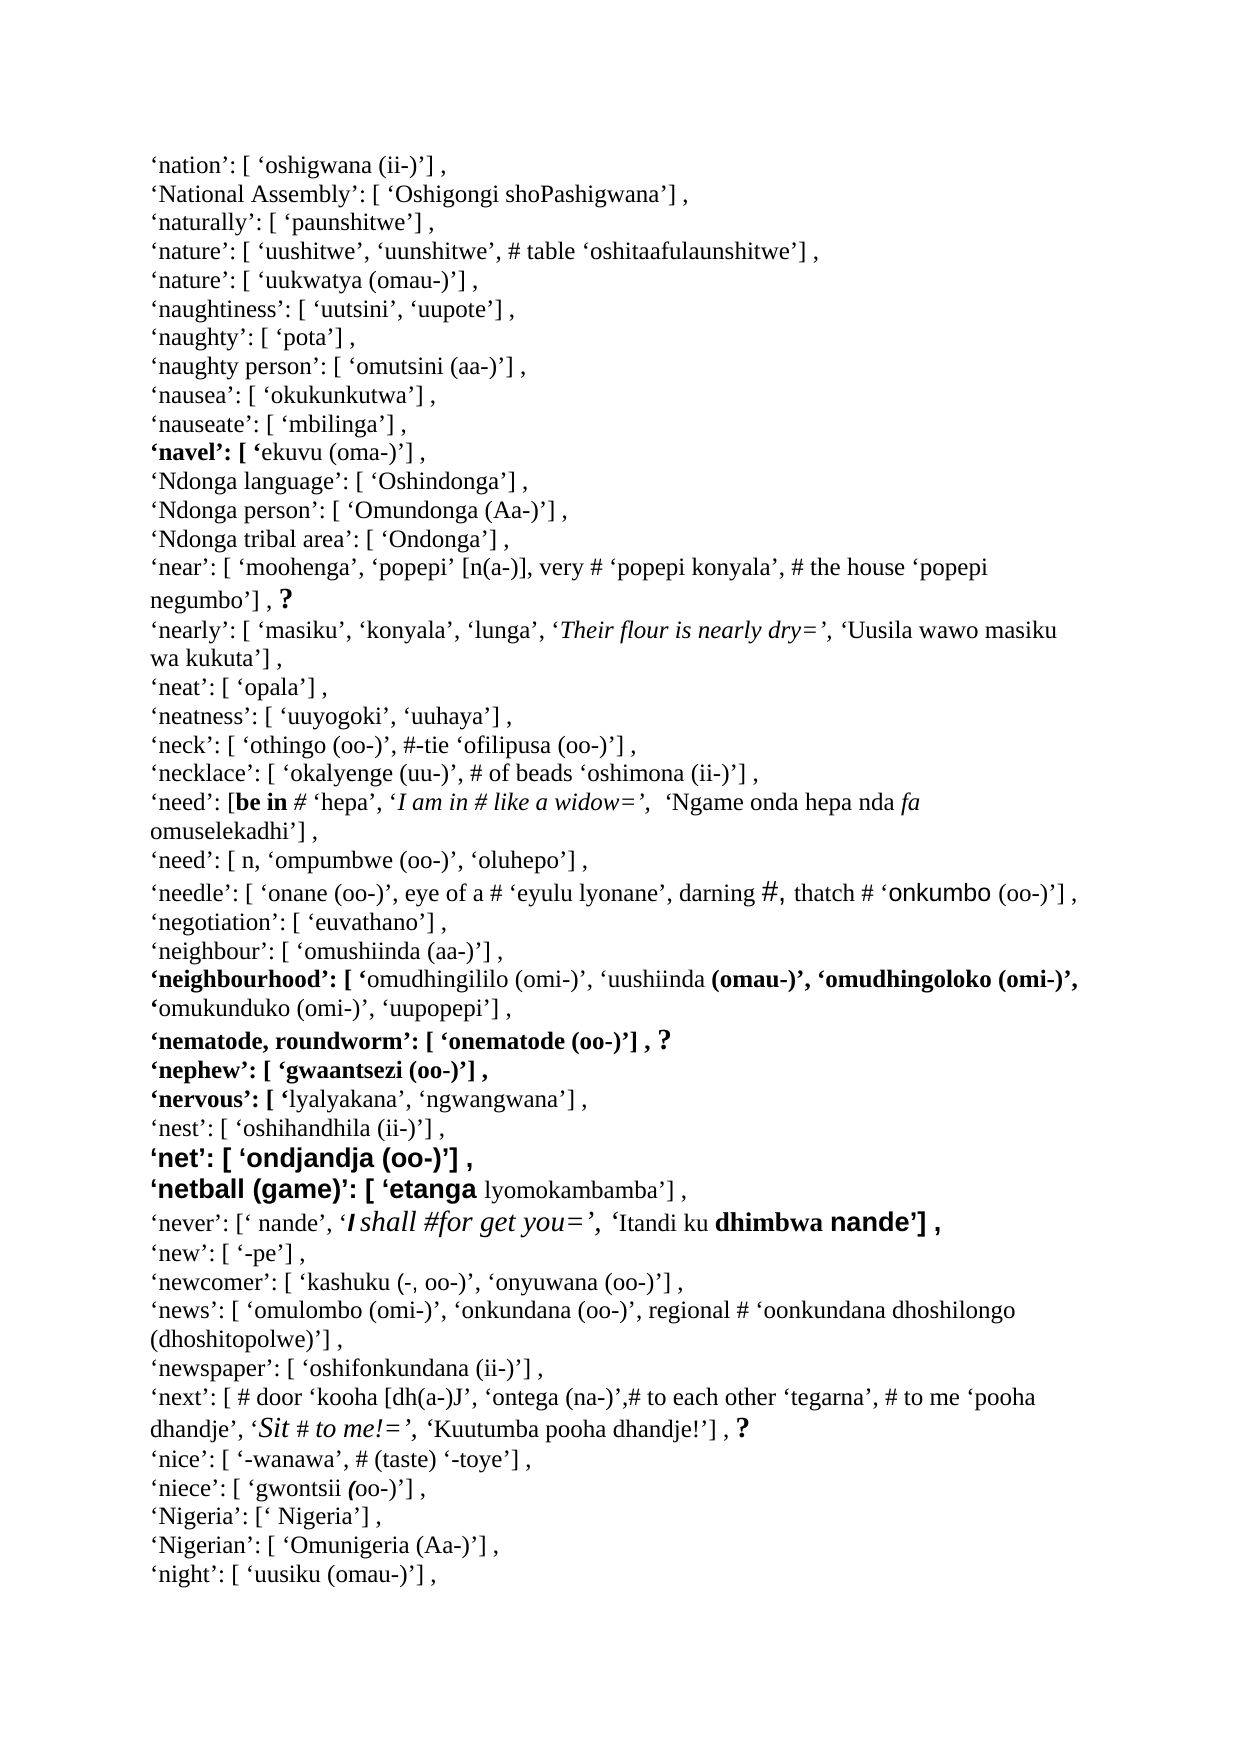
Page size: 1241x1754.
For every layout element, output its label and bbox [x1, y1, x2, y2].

text [150, 150, 1090, 1588]
